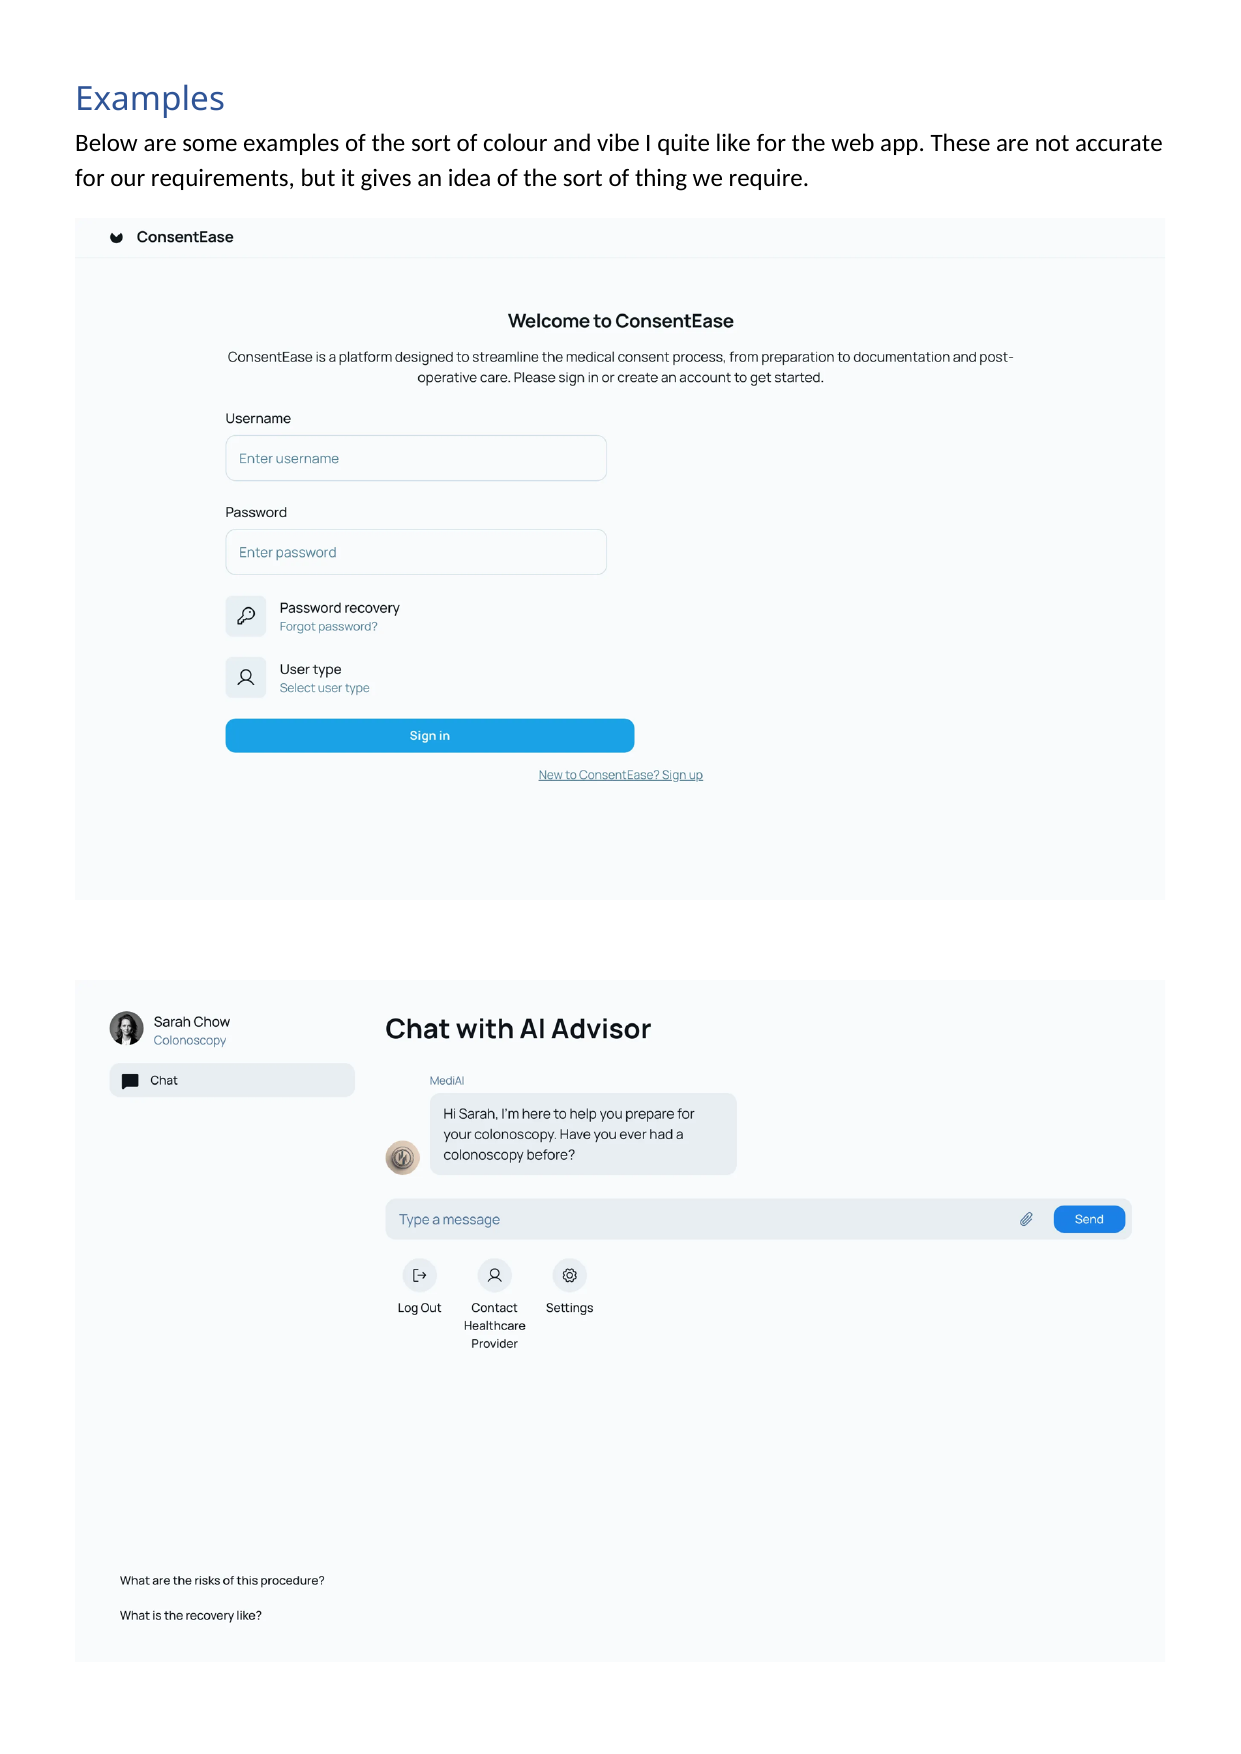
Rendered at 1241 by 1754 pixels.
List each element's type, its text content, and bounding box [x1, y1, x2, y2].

picture [75, 218, 1166, 900]
subtitle Examples [75, 75, 1165, 120]
text Below are some examples of the sort of colour and vibe I quite like for the web app. These are not accurate for our requirements, but it gives an idea of the sort of thing we require. [75, 127, 1165, 193]
picture [75, 980, 1166, 1662]
